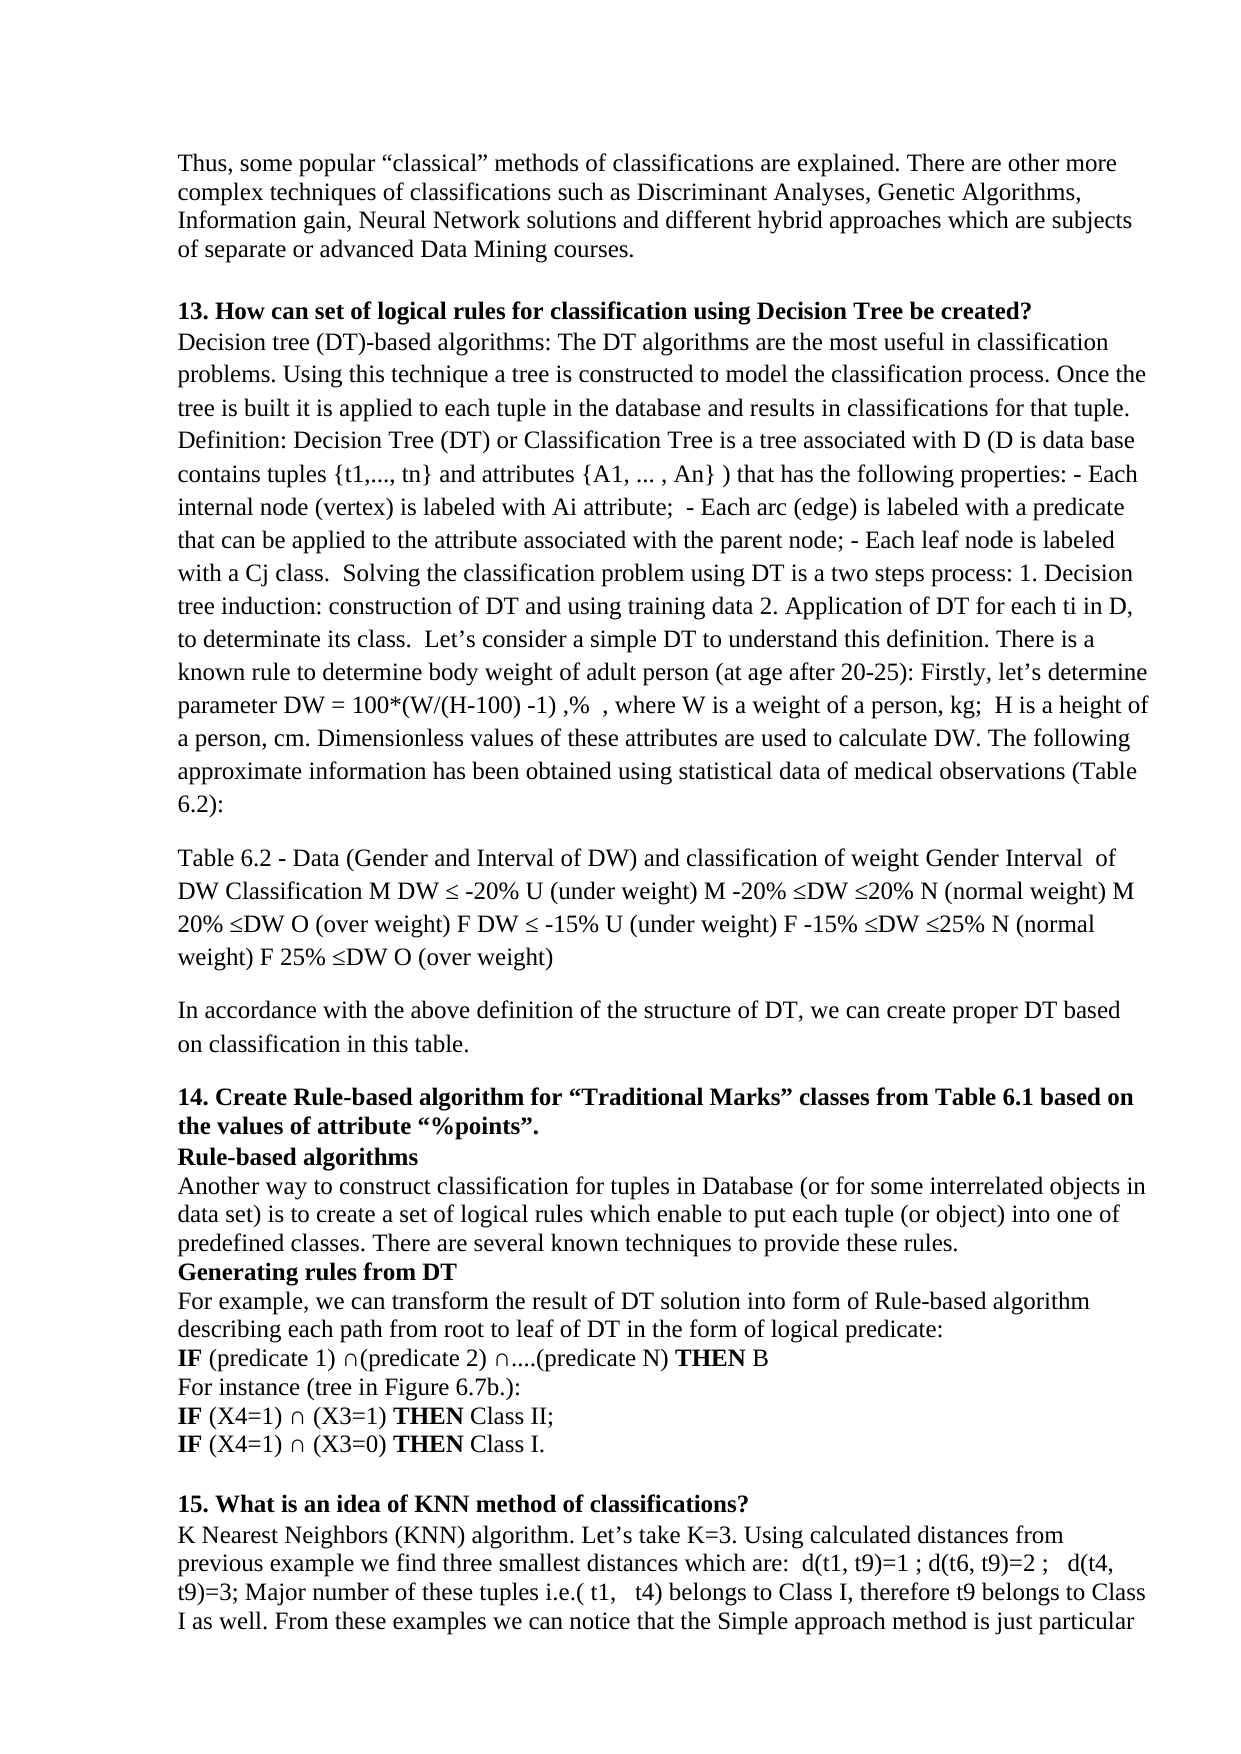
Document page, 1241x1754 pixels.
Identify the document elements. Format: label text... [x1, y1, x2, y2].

text Table 6.2 - Data (Gender and Interval of DW) and classification of weight Gender Interval of DW Classification M DW ≤ -20% U (under weight) M -20% ≤DW ≤20% N (normal weight) M 20% ≤DW O (over weight) F DW ≤ -15% U (under weight) F -15% ≤DW ≤25% N (normal weight) F 25% ≤DW O (over weight) [177, 843, 1152, 971]
text Another way to construct classification for tuples in Database (or for some interrelated objects in data set) is to create a set of logical rules which enable to put each tuple (or object) into one of predefined classes. There are several known techniques to provide these rules. [177, 1171, 1152, 1257]
text 14. Create Rule-based algorithm for “Traditional Marks” classes from Table 6.1 based on the values of attribute “%points”. [177, 1082, 1152, 1140]
text In accordance with the above definition of the structure of DT, we can create proper DT based on classification in this table. [177, 996, 1152, 1057]
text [177, 1520, 1152, 1635]
text Thus, some popular “classical” methods of classifications are explained. There are other more complex techniques of classifications such as Discriminant Analyses, Genetic Algorithms, Information gain, Neural Network solutions and different hybrid approaches which are subjects of separate or advanced Data Mining courses. [177, 148, 1152, 263]
text IF (predicate 1) ∩(predicate 2) ∩....(predicate N) THEN B [177, 1343, 1152, 1372]
text Generating rules from DT [177, 1257, 1152, 1286]
text IF (X4=1) ∩ (X3=0) THEN Class I. [177, 1429, 1152, 1458]
text 13. How can set of logical rules for classification using Decision Tree be created? [177, 296, 1152, 324]
text Decision tree (DT)-based algorithms: The DT algorithms are the most useful in classification problems. Using this technique a tree is constructed to model the classification process. Once the tree is built it is applied to each tuple in the database and results in classifications for that tuple. Definition: Decision Tree (DT) or Classification Tree is a tree associated with D (D is data base contains tuples {t1,..., tn} and attributes {A1, ... , An} ) that has the following properties: - Each internal node (vertex) is labeled with Ai attribute; - Each arc (edge) is labeled with a predicate that can be applied to the attribute associated with the parent node; - Each leaf node is labeled with a Cj class. Solving the classification problem using DT is a two steps process: 1. Decision tree induction: construction of DT and using training data 2. Application of DT for each ti in D, to determinate its class. Let’s consider a simple DT to understand this definition. There is a known rule to determine body weight of adult person (at age after 20-25): Firstly, let’s determine parameter DW = 100*(W/(H-100) -1) ,% , where W is a weight of a person, kg; H is a height of a person, cm. Dimensionless values of these attributes are used to calculate DW. The following approximate information has been obtained using statistical data of medical observations (Table 6.2): [177, 327, 1152, 818]
text For example, we can transform the result of DT solution into form of Rule-based algorithm describing each path from root to leaf of DT in the form of logical predicate: [177, 1286, 1152, 1343]
text Rule-based algorithms [177, 1142, 1152, 1171]
text 15. What is an idea of KNN method of classifications? [177, 1489, 1152, 1518]
text For instance (tree in Figure 6.7b.): [177, 1372, 1152, 1401]
text IF (X4=1) ∩ (X3=1) THEN Class II; [177, 1401, 1152, 1429]
